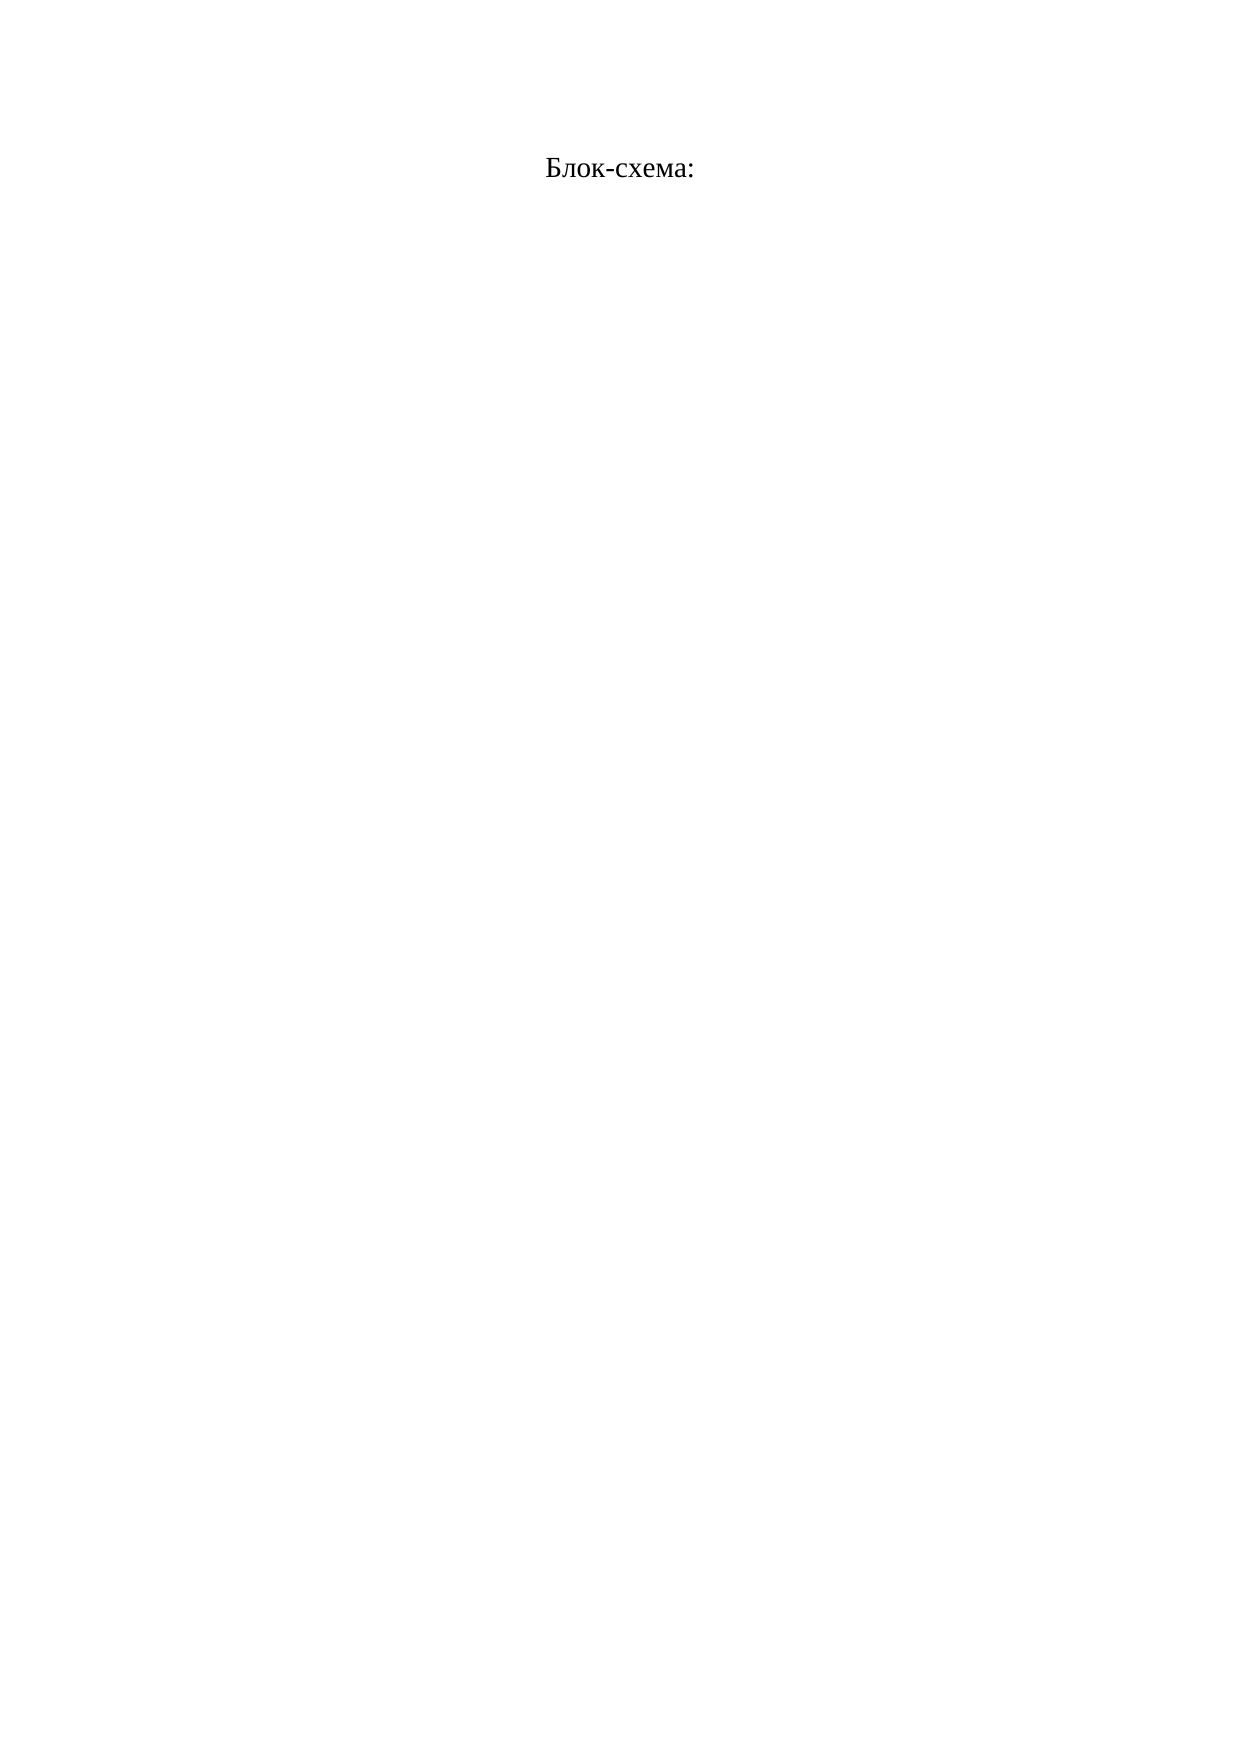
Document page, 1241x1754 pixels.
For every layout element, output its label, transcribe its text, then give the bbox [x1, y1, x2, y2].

text Блок-схема: [150, 150, 1090, 183]
